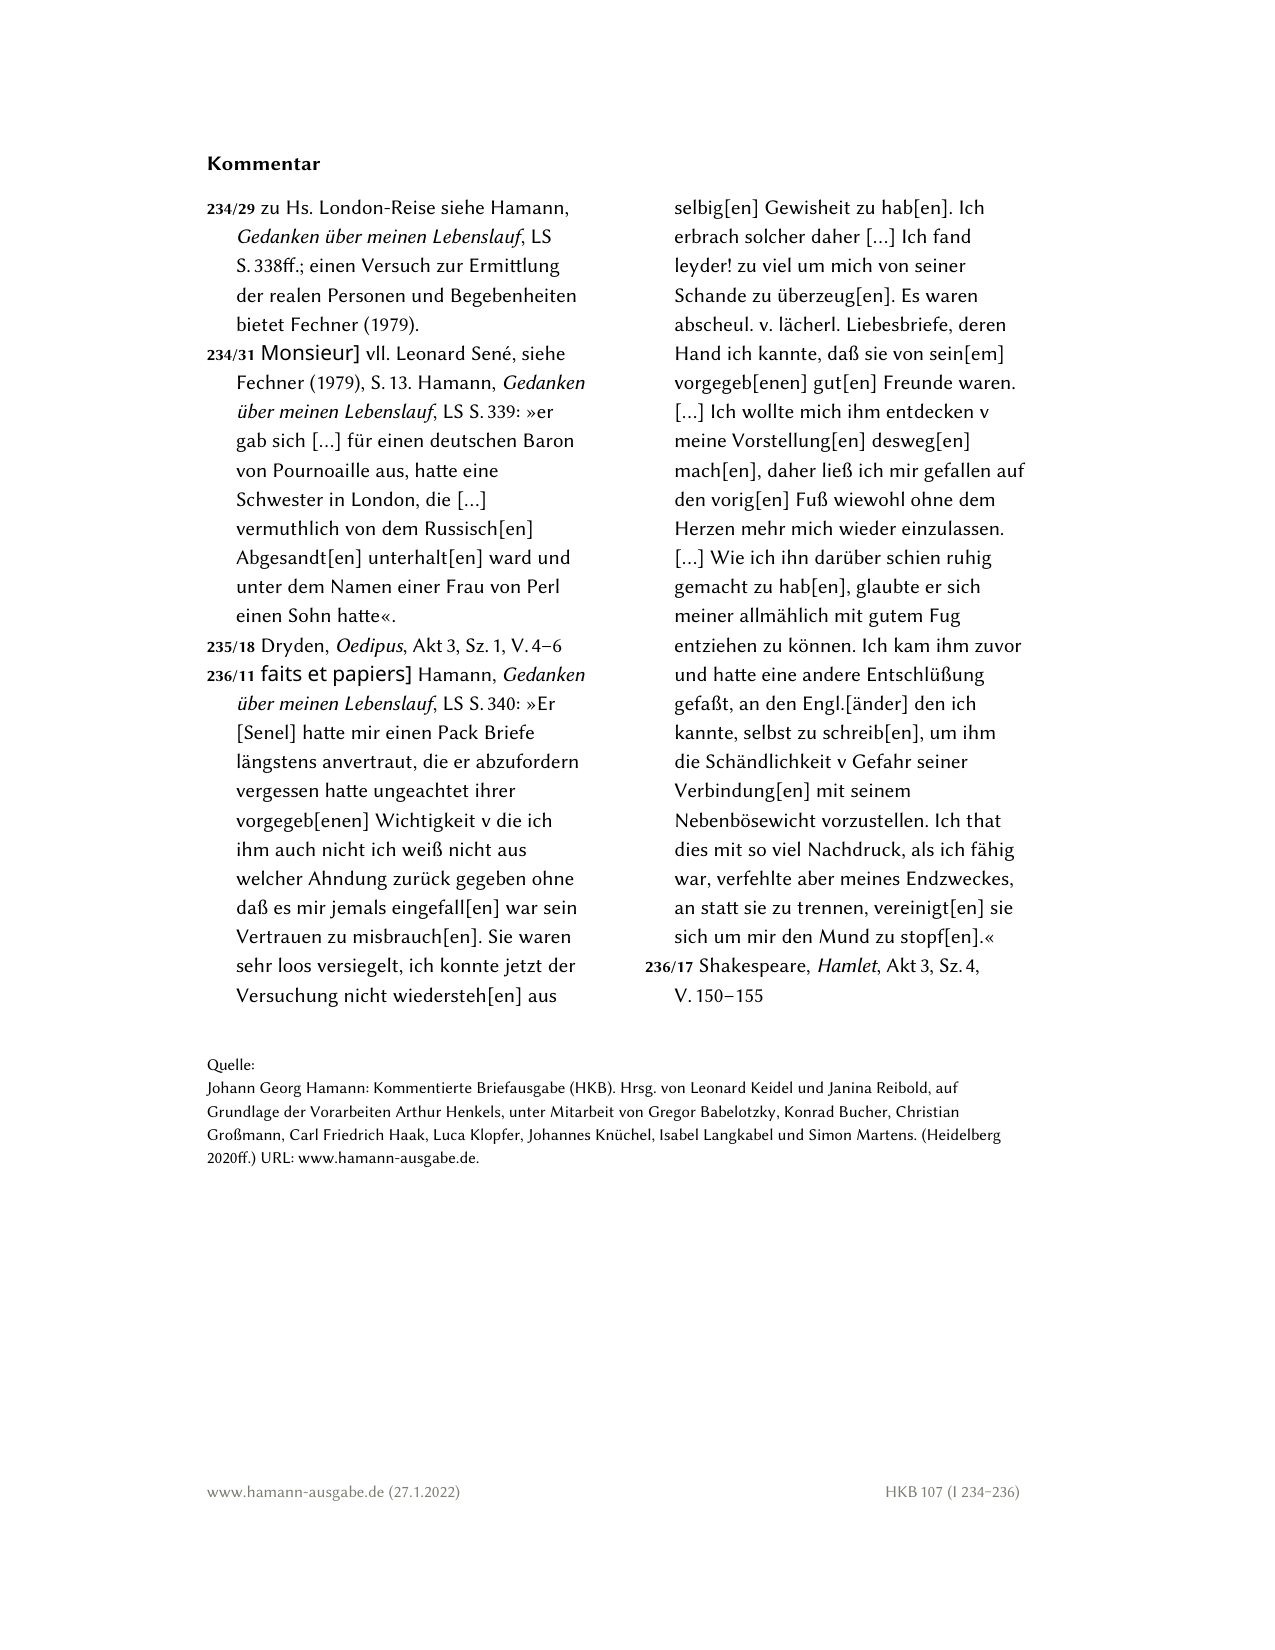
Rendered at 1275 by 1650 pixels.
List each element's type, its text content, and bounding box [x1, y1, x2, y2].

text 234/29 zu Hs. London-Reise siehe Hamann, Gedanken über meinen Lebenslauf, LS S. 338ff.; einen Versuch zur Ermittlung der realen Personen und Begebenheiten bietet Fechner (1979). [207, 191, 587, 337]
text 236/17 Shakespeare, Hamlet, Akt 3, Sz. 4, V. 150–155 [645, 949, 1025, 1008]
text 236/11 faits et papiers] Hamann, Gedanken über meinen Lebenslauf, LS S. 340: »Er [Senel] hatte mir einen Pack Briefe längstens anvertraut, die er abzufordern vergessen hatte ungeachtet ihrer vorgegeb[enen] Wichtigkeit v die ich ihm auch nicht ich weiß nicht aus welcher Ahndung zurück gegeben ohne daß es mir jemals eingefall[en] war sein Vertrauen zu misbrauch[en]. Sie waren sehr loos versiegelt, ich konnte jetzt der Versuchung nicht wiedersteh[en] aus selbig[en] Gewisheit zu hab[en]. Ich erbrach solcher daher […] Ich fand leyder! zu viel um mich von seiner Schande zu überzeug[en]. Es waren abscheul. v. lächerl. Liebesbriefe, deren Hand ich kannte, daß sie von sein[em] vorgegeb[enen] gut[en] Freunde waren. […] Ich wollte mich ihm entdecken v meine Vorstellung[en] desweg[en] mach[en], daher ließ ich mir gefallen auf den vorig[en] Fuß wiewohl ohne dem Herzen mehr mich wieder einzulassen. […] Wie ich ihn darüber schien ruhig gemacht zu hab[en], glaubte er sich meiner allmählich mit gutem Fug entziehen zu können. Ich kam ihm zuvor und hatte eine andere Entschlüßung gefaßt, an den Engl.[änder] den ich kannte, selbst zu schreib[en], um ihm die Schändlichkeit v Gefahr seiner Verbindung[en] mit seinem Nebenbösewicht vorzustellen. Ich that dies mit so viel Nachdruck, als ich fähig war, verfehlte aber meines Endzweckes, an statt sie zu trennen, vereinigt[en] sie sich um mir den Mund zu stopf[en].« [207, 658, 587, 1008]
text 234/31 Monsieur] vll. Leonard Sené, siehe Fechner (1979), S. 13. Hamann, Gedanken über meinen Lebenslauf, LS S. 339: »er gab sich […] für einen deutschen Baron von Pournoaille aus, hatte eine Schwester in London, die […] vermuthlich von dem Russisch[en] Abgesandt[en] unterhalt[en] ward und unter dem Namen einer Frau von Perl einen Sohn hatte«. [207, 337, 587, 629]
text Quelle: Johann Georg Hamann: Kommentierte Briefausgabe (HKB). Hrsg. von Leonard Keidel und Janina Reibold, auf Grundlage der Vorarbeiten Arthur Henkels, unter Mitarbeit von Gregor Babelotzky, Konrad Bucher, Christian Großmann, Carl Friedrich Haak, Luca Klopfer, Johannes Knüchel, Isabel Langkabel und Simon Martens. (Heidelberg 2020ff.) URL: www.hamann-ausgabe.de. [207, 1052, 1025, 1168]
text Kommentar [207, 147, 1025, 177]
text 235/18 Dryden, Oedipus, Akt 3, Sz. 1, V. 4–6 [207, 629, 587, 658]
text 236/11 faits et papiers] Hamann, Gedanken über meinen Lebenslauf, LS S. 340: »Er [Senel] hatte mir einen Pack Briefe längstens anvertraut, die er abzufordern vergessen hatte ungeachtet ihrer vorgegeb[enen] Wichtigkeit v die ich ihm auch nicht ich weiß nicht aus welcher Ahndung zurück gegeben ohne daß es mir jemals eingefall[en] war sein Vertrauen zu misbrauch[en]. Sie waren sehr loos versiegelt, ich konnte jetzt der Versuchung nicht wiedersteh[en] aus selbig[en] Gewisheit zu hab[en]. Ich erbrach solcher daher […] Ich fand leyder! zu viel um mich von seiner Schande zu überzeug[en]. Es waren abscheul. v. lächerl. Liebesbriefe, deren Hand ich kannte, daß sie von sein[em] vorgegeb[enen] gut[en] Freunde waren. […] Ich wollte mich ihm entdecken v meine Vorstellung[en] desweg[en] mach[en], daher ließ ich mir gefallen auf den vorig[en] Fuß wiewohl ohne dem Herzen mehr mich wieder einzulassen. […] Wie ich ihn darüber schien ruhig gemacht zu hab[en], glaubte er sich meiner allmählich mit gutem Fug entziehen zu können. Ich kam ihm zuvor und hatte eine andere Entschlüßung gefaßt, an den Engl.[änder] den ich kannte, selbst zu schreib[en], um ihm die Schändlichkeit v Gefahr seiner Verbindung[en] mit seinem Nebenbösewicht vorzustellen. Ich that dies mit so viel Nachdruck, als ich fähig war, verfehlte aber meines Endzweckes, an statt sie zu trennen, vereinigt[en] sie sich um mir den Mund zu stopf[en].« [645, 191, 1025, 949]
